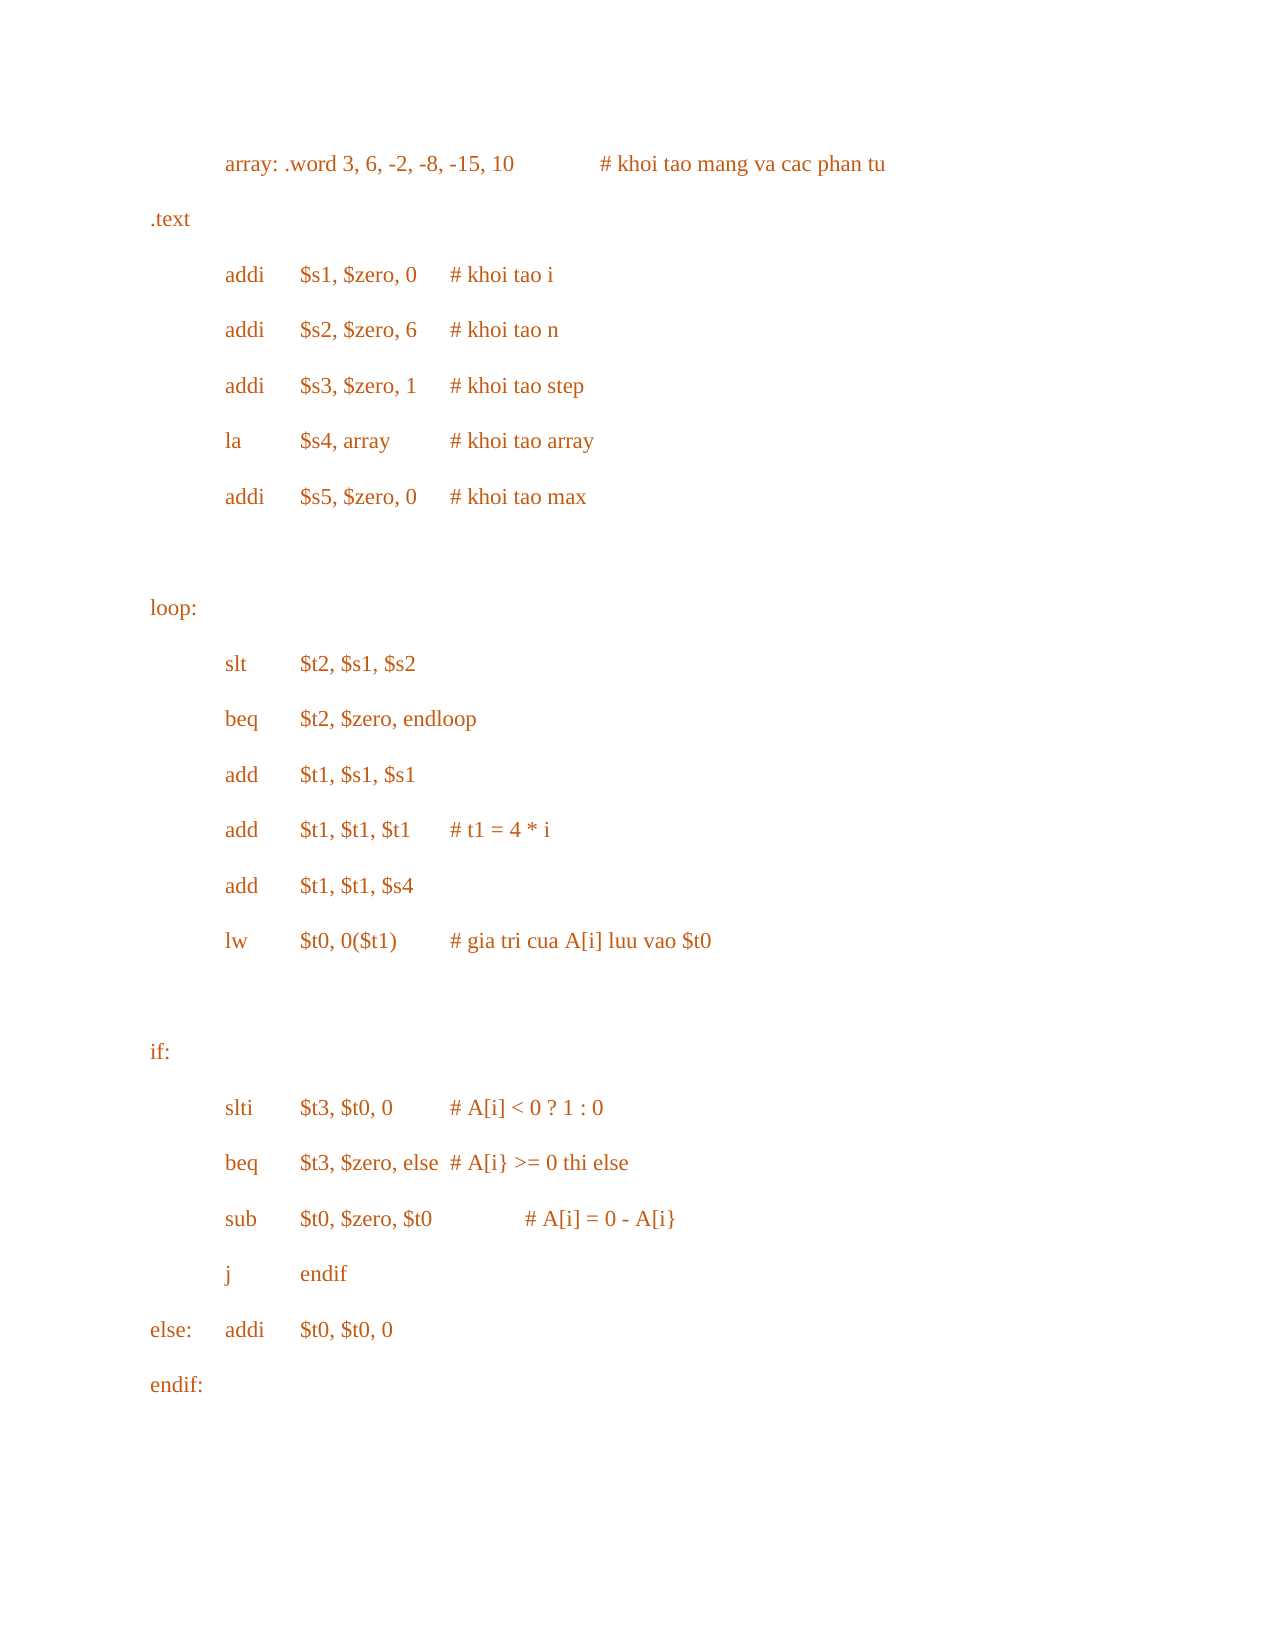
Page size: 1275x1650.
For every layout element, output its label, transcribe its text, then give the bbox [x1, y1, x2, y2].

text addi $s1, $zero, 0 # khoi tao i [150, 261, 1125, 287]
text slt $t2, $s1, $s2 [150, 650, 1125, 676]
text la $s4, array # khoi tao array [150, 428, 1125, 454]
text j endif [150, 1260, 1125, 1287]
text addi $s3, $zero, 1 # khoi tao step [150, 372, 1125, 398]
text addi $s5, $zero, 0 # khoi tao max [150, 483, 1125, 509]
text loop: [150, 594, 1125, 621]
text array: .word 3, 6, -2, -8, -15, 10 # khoi tao mang va cac phan tu [150, 150, 1125, 176]
text .text [150, 206, 1125, 232]
text sub $t0, $zero, $t0 # A[i] = 0 - A[i} [150, 1205, 1125, 1231]
text add $t1, $s1, $s1 [150, 761, 1125, 787]
text slti $t3, $t0, 0 # A[i] < 0 ? 1 : 0 [150, 1094, 1125, 1120]
text beq $t3, $zero, else # A[i} >= 0 thi else [150, 1149, 1125, 1176]
text add $t1, $t1, $s4 [150, 872, 1125, 898]
text if: [150, 1038, 1125, 1065]
text add $t1, $t1, $t1 # t1 = 4 * i [150, 816, 1125, 843]
text lw $t0, 0($t1) # gia tri cua A[i] luu vao $t0 [150, 927, 1125, 954]
text addi $s2, $zero, 6 # khoi tao n [150, 317, 1125, 343]
text beq $t2, $zero, endloop [150, 705, 1125, 732]
text endif: [150, 1371, 1125, 1398]
text else: addi $t0, $t0, 0 [150, 1316, 1125, 1342]
